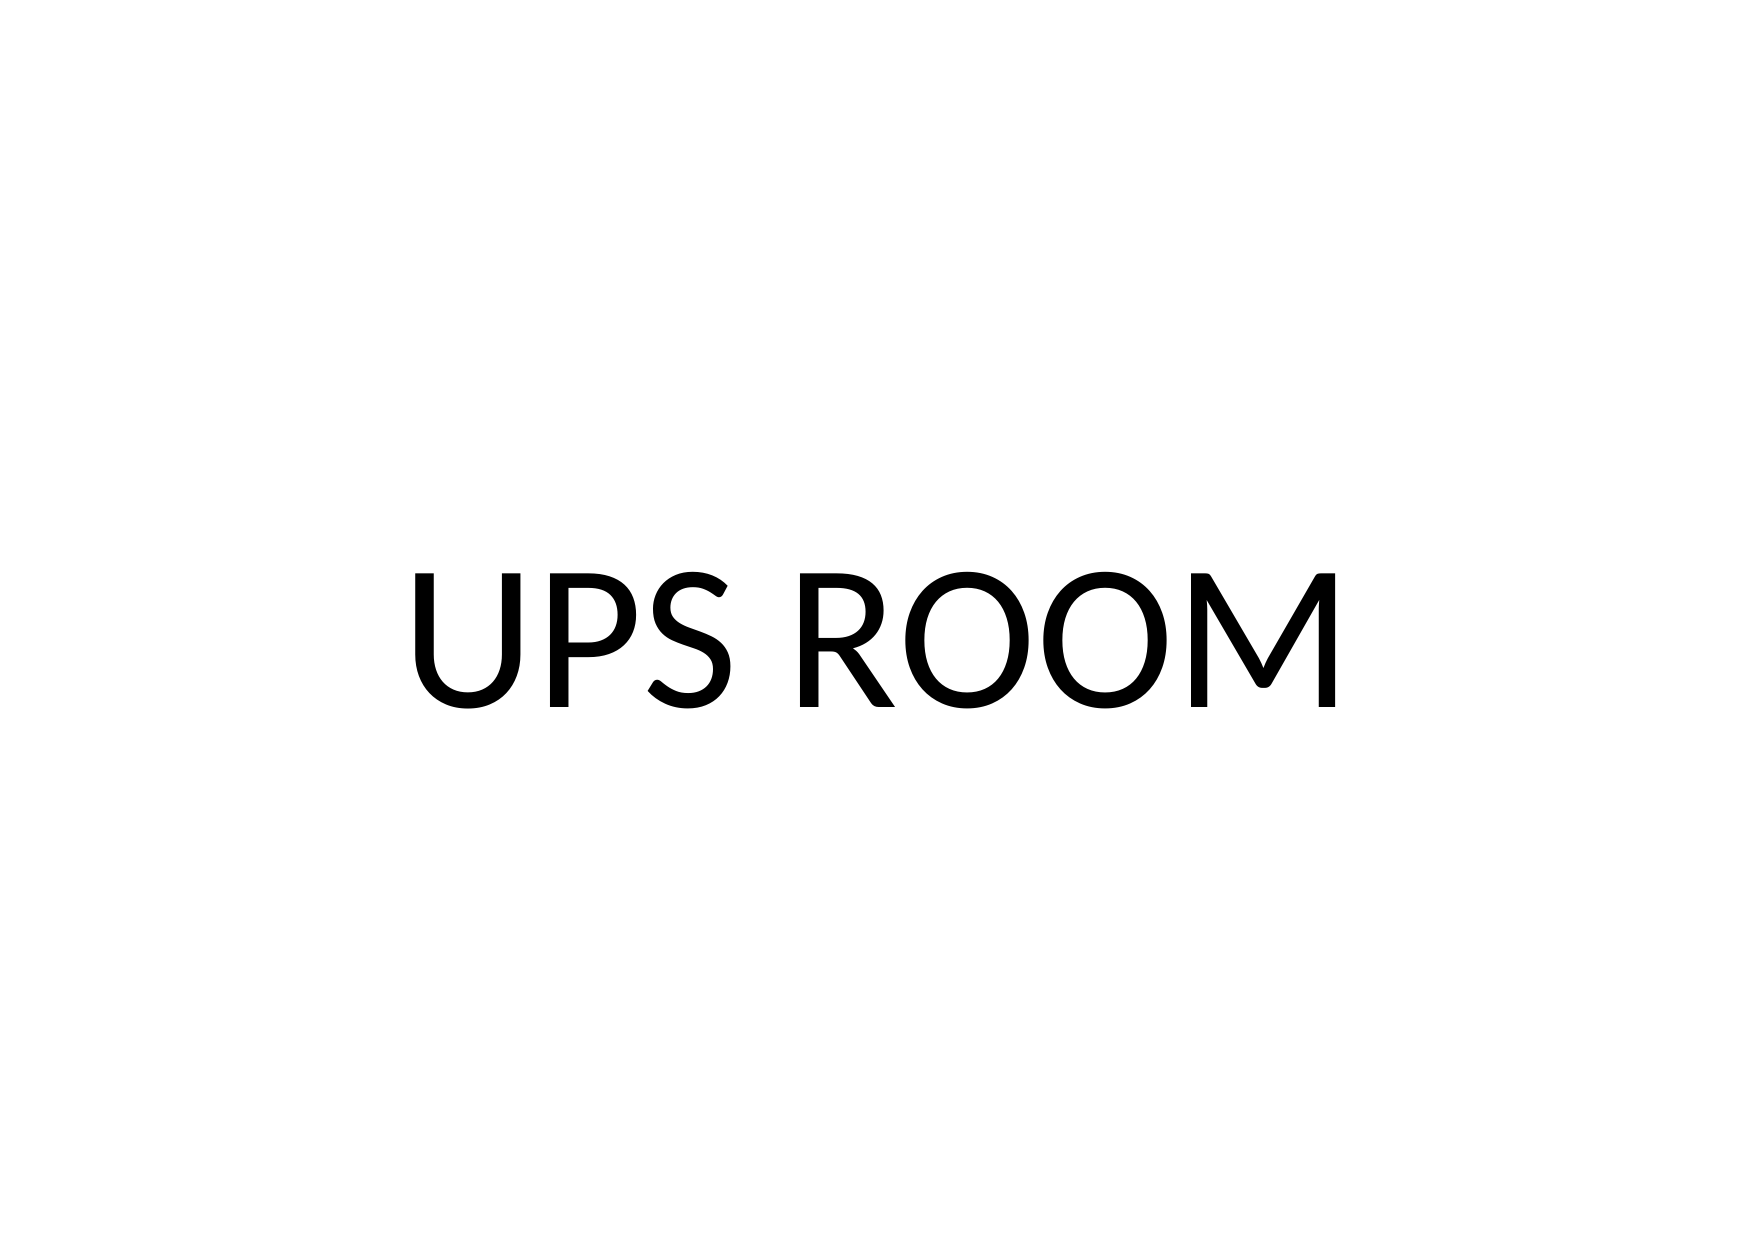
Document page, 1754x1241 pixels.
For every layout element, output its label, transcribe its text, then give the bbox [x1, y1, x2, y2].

text UPS ROOM [150, 505, 1604, 759]
